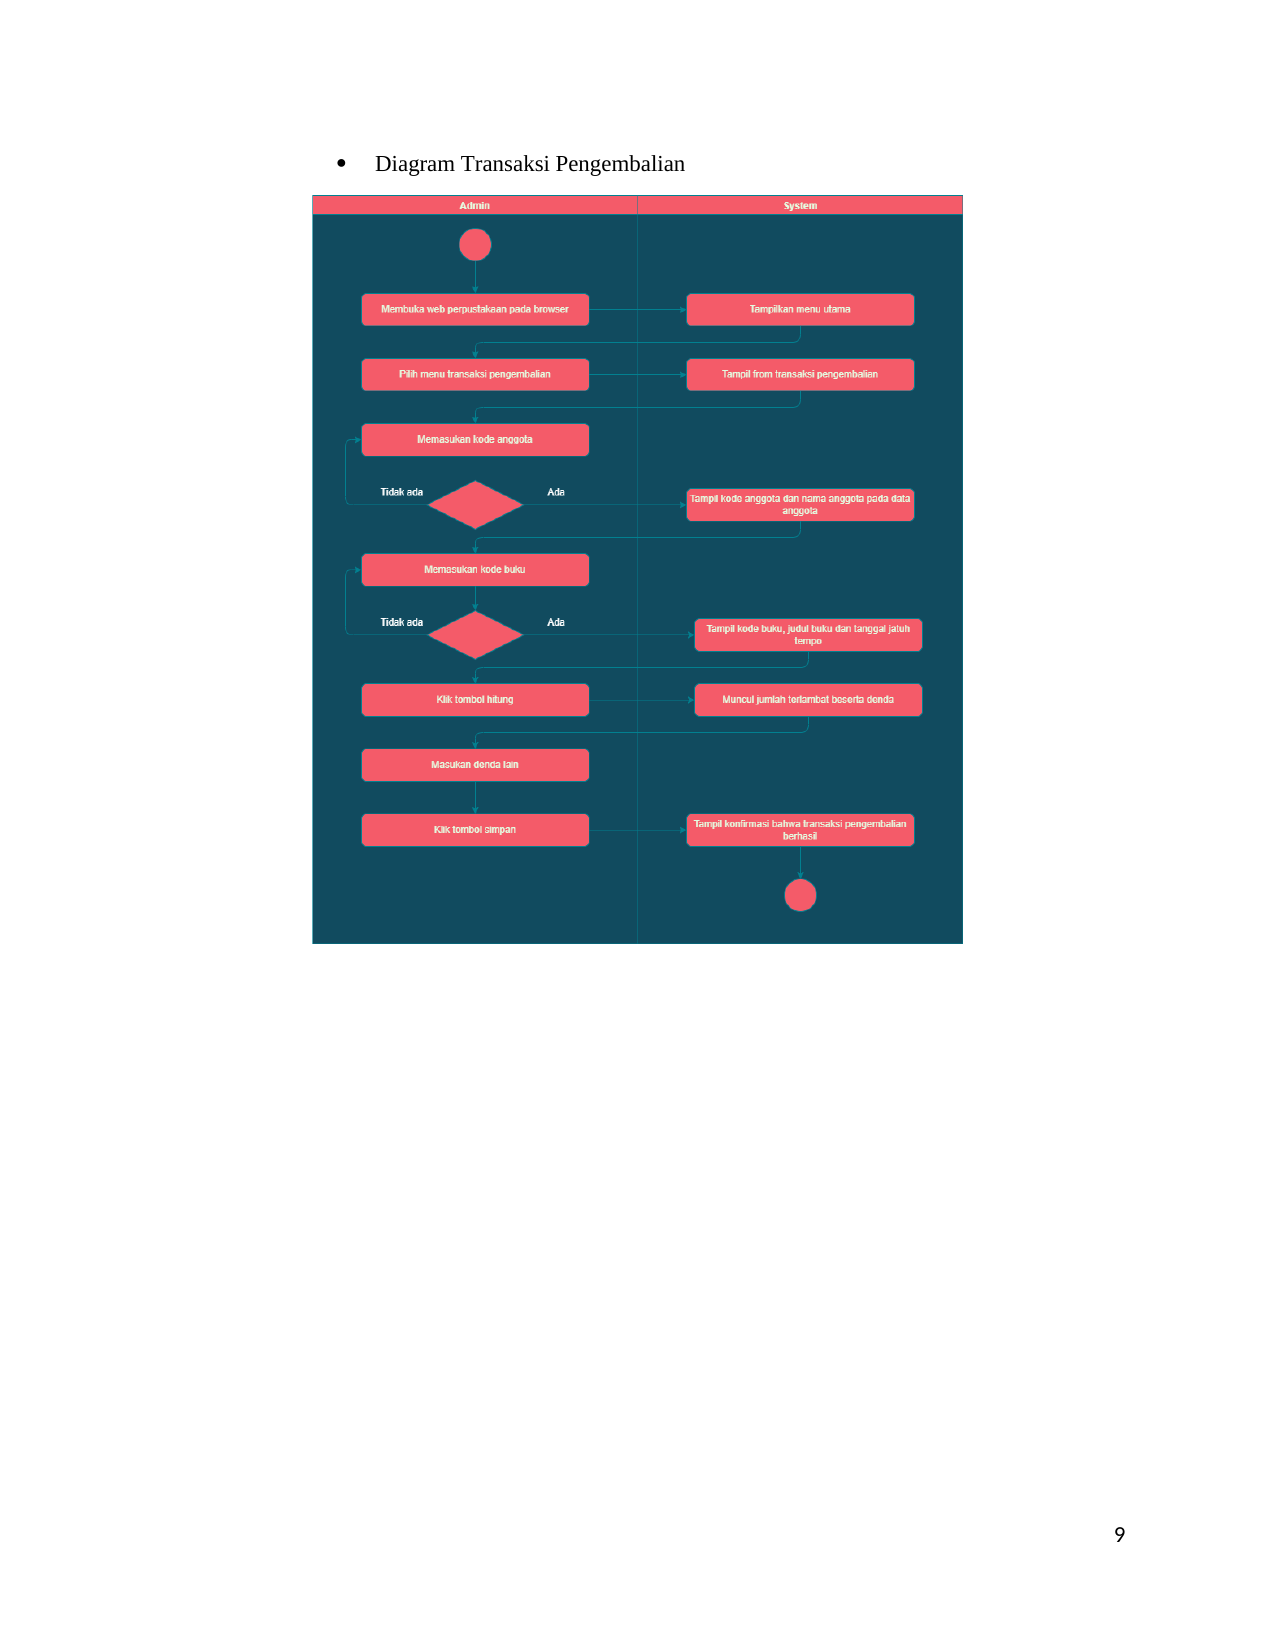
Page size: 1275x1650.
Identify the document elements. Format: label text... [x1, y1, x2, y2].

list Diagram Transaksi Pengembalian [337, 150, 1125, 176]
picture [312, 195, 963, 944]
